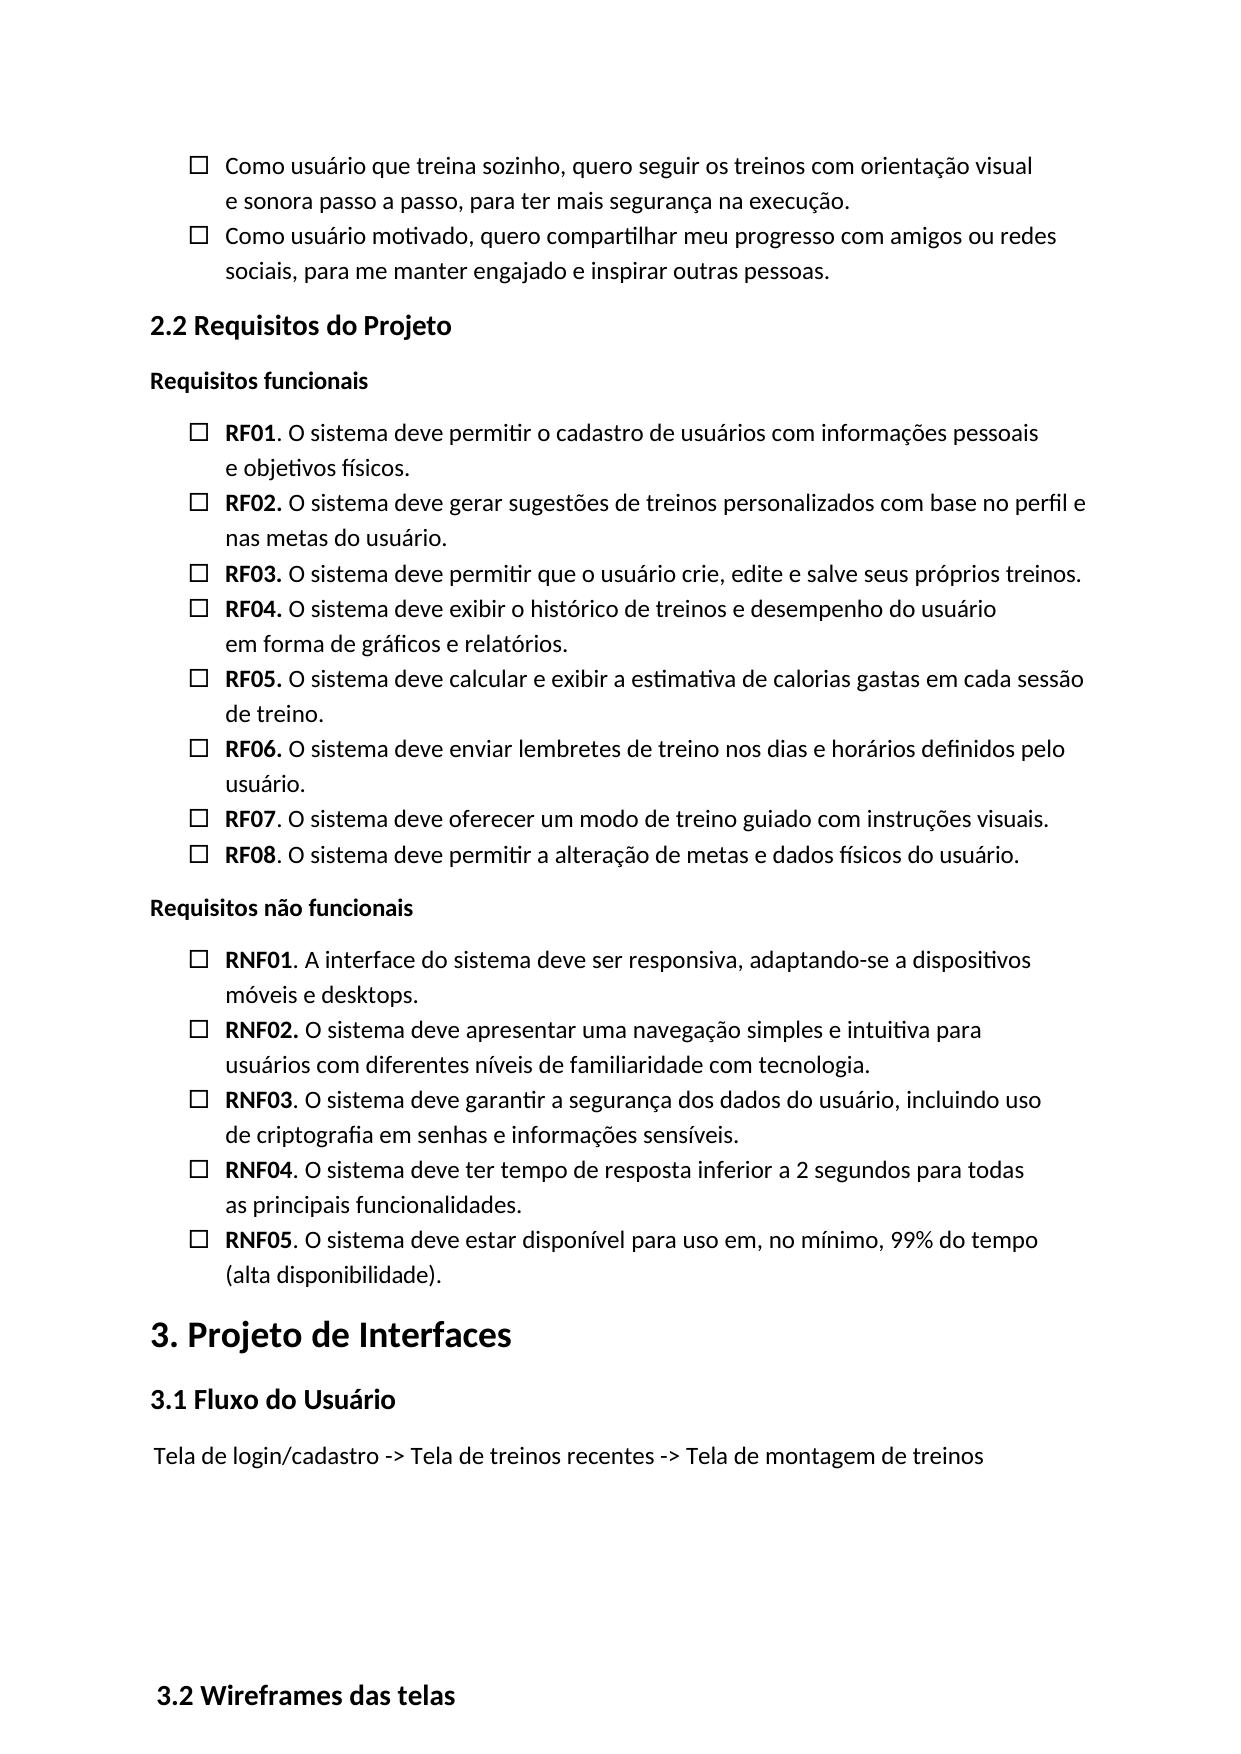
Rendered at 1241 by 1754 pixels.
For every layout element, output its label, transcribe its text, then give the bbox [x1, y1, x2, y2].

list Requisitos do Projeto [150, 307, 1093, 342]
list RF02. O sistema deve gerar sugestões de treinos personalizados com base no perfil e nas metas do usuário. [188, 487, 1086, 553]
list RNF04. O sistema deve ter tempo de resposta inferior a 2 segundos para todas as principais funcionalidades. [188, 1154, 1051, 1219]
subtitle Requisitos não funcionais [150, 892, 1093, 922]
list RF06. O sistema deve enviar lembretes de treino nos dias e horários definidos pelo usuário. [188, 733, 1065, 799]
list RF05. O sistema deve calcular e exibir a estimativa de calorias gastas em cada sessão de treino. [188, 663, 1084, 729]
list Como usuário que treina sozinho, quero seguir os treinos com orientação visual e sonora passo a passo, para ter mais segurança na execução. [188, 150, 1051, 216]
list RF04. O sistema deve exibir o histórico de treinos e desempenho do usuário em forma de gráficos e relatórios. [188, 593, 1034, 659]
list RF08. O sistema deve permitir a alteração de metas e dados físicos do usuário. [188, 839, 1093, 869]
list RNF01. A interface do sistema deve ser responsiva, adaptando-se a dispositivos móveis e desktops. [188, 944, 1032, 1009]
list RF03. O sistema deve permitir que o usuário crie, edite e salve seus próprios treinos. [188, 558, 1093, 588]
list RNF02. O sistema deve apresentar uma navegação simples e intuitiva para usuários com diferentes níveis de familiaridade com tecnologia. [188, 1014, 1073, 1079]
list Fluxo do Usuário [150, 1381, 1093, 1416]
text Tela de login/cadastro -> Tela de treinos recentes -> Tela de montagem de treinos [148, 1440, 1093, 1471]
list RF01. O sistema deve permitir o cadastro de usuários com informações pessoais e objetivos físicos. [188, 417, 1056, 483]
text 3.2 Wireframes das telas [156, 1677, 1093, 1713]
subtitle Projeto de Interfaces [150, 1311, 1093, 1357]
list RNF05. O sistema deve estar disponível para uso em, no mínimo, 99% do tempo (alta disponibilidade). [188, 1224, 1089, 1290]
subtitle Requisitos funcionais [150, 365, 1093, 396]
list RNF03. O sistema deve garantir a segurança dos dados do usuário, incluindo uso de criptografia em senhas e informações sensíveis. [188, 1084, 1071, 1149]
list Como usuário motivado, quero compartilhar meu progresso com amigos ou redes sociais, para me manter engajado e inspirar outras pessoas. [188, 220, 1057, 286]
list RF07. O sistema deve oferecer um modo de treino guiado com instruções visuais. [188, 804, 1093, 834]
